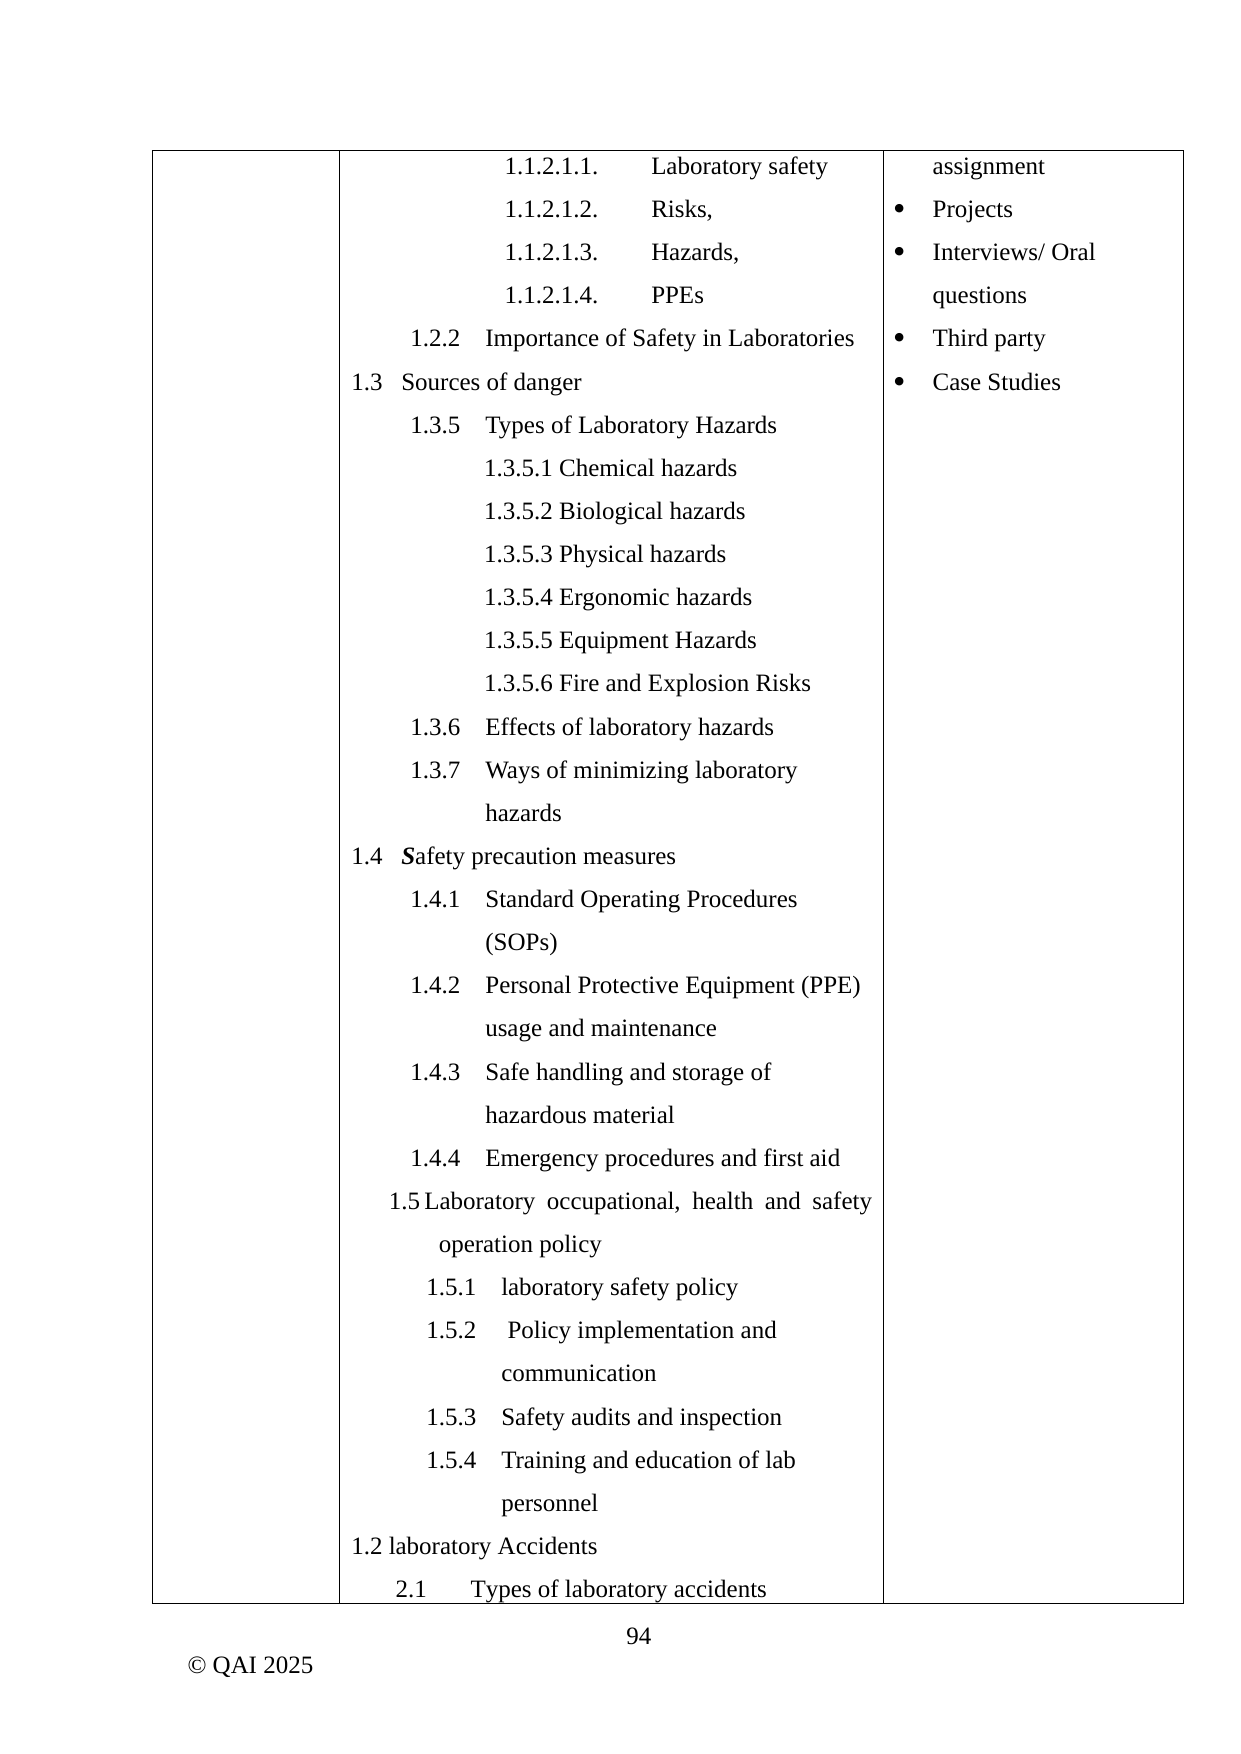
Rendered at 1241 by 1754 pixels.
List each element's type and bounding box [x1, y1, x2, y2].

table_cell [340, 151, 883, 1603]
table_cell [153, 151, 339, 1603]
table_cell [884, 151, 1183, 1603]
